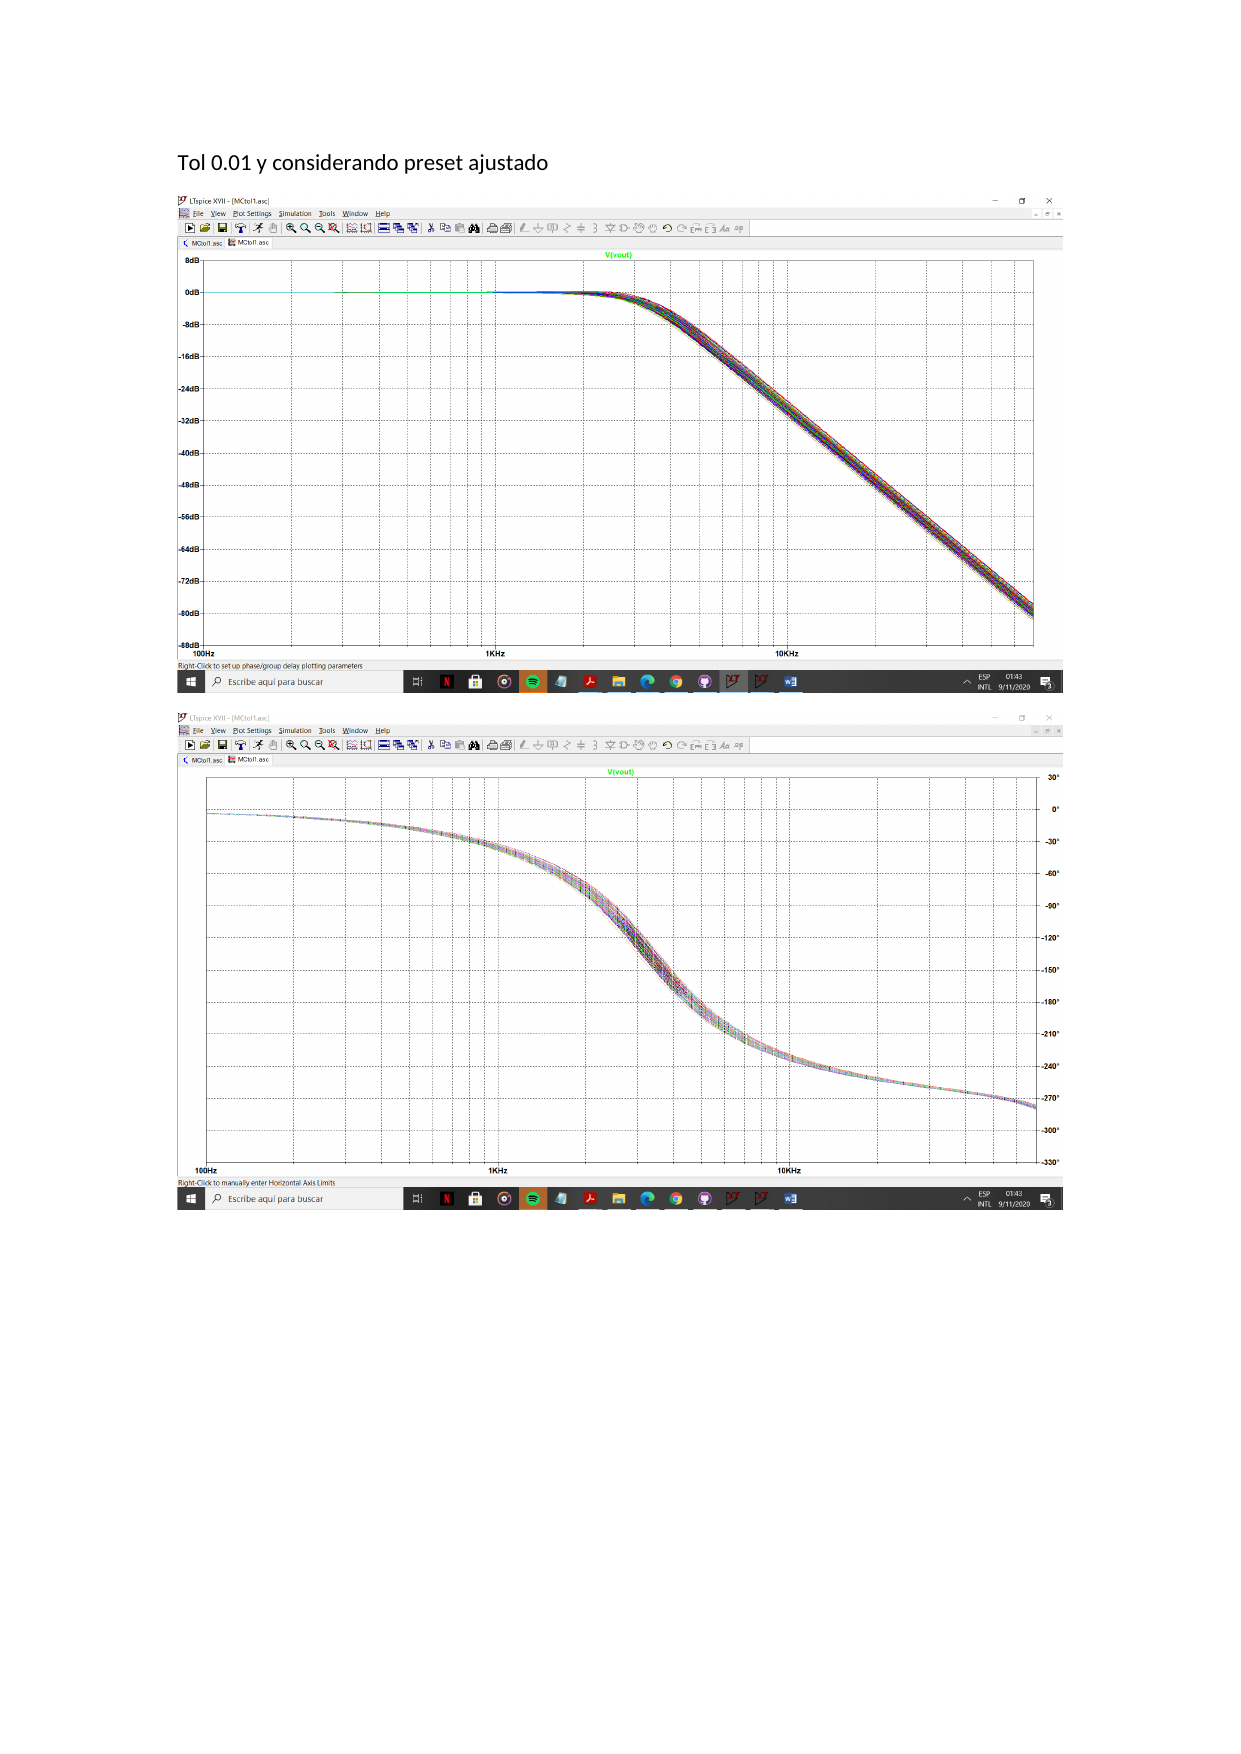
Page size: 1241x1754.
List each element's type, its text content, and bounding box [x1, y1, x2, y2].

picture [177, 194, 1063, 693]
picture [177, 711, 1063, 1210]
text Tol 0.01 y considerando preset ajustado [177, 148, 1063, 176]
